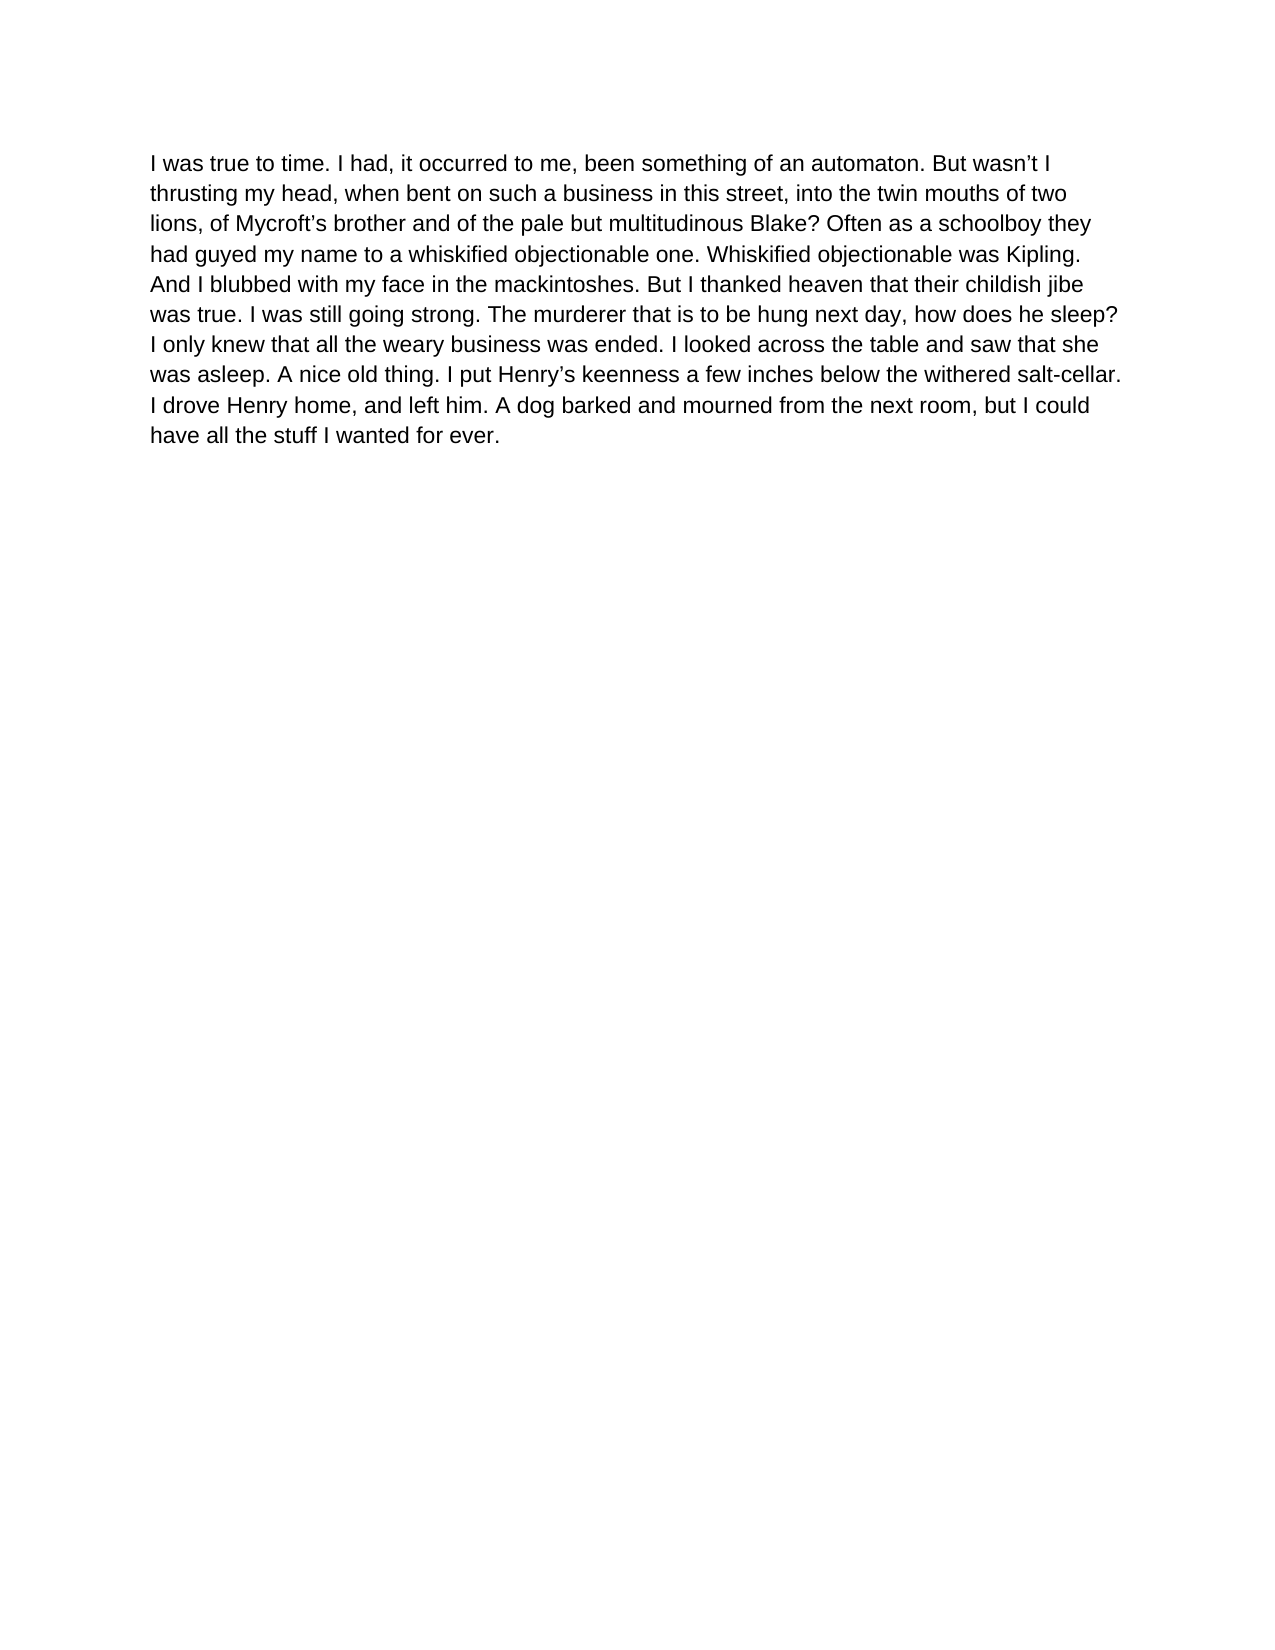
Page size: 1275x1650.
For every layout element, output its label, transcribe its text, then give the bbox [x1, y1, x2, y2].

text I was true to time. I had, it occurred to me, been something of an automaton. But wasn’t I thrusting my head, when bent on such a business in this street, into the twin mouths of two lions, of Mycroft’s brother and of the pale but multitudinous Blake? Often as a schoolboy they had guyed my name to a whiskified objectionable one. Whiskified objectionable was Kipling. And I blubbed with my face in the mackintoshes. But I thanked heaven that their childish jibe was true. I was still going strong. The murderer that is to be hung next day, how does he sleep? I only knew that all the weary business was ended. I looked across the table and saw that she was asleep. A nice old thing. I put Henry’s keenness a few inches below the withered salt-cellar. I drove Henry home, and left him. A dog barked and mourned from the next room, but I could have all the stuff I wanted for ever. [150, 150, 1125, 448]
